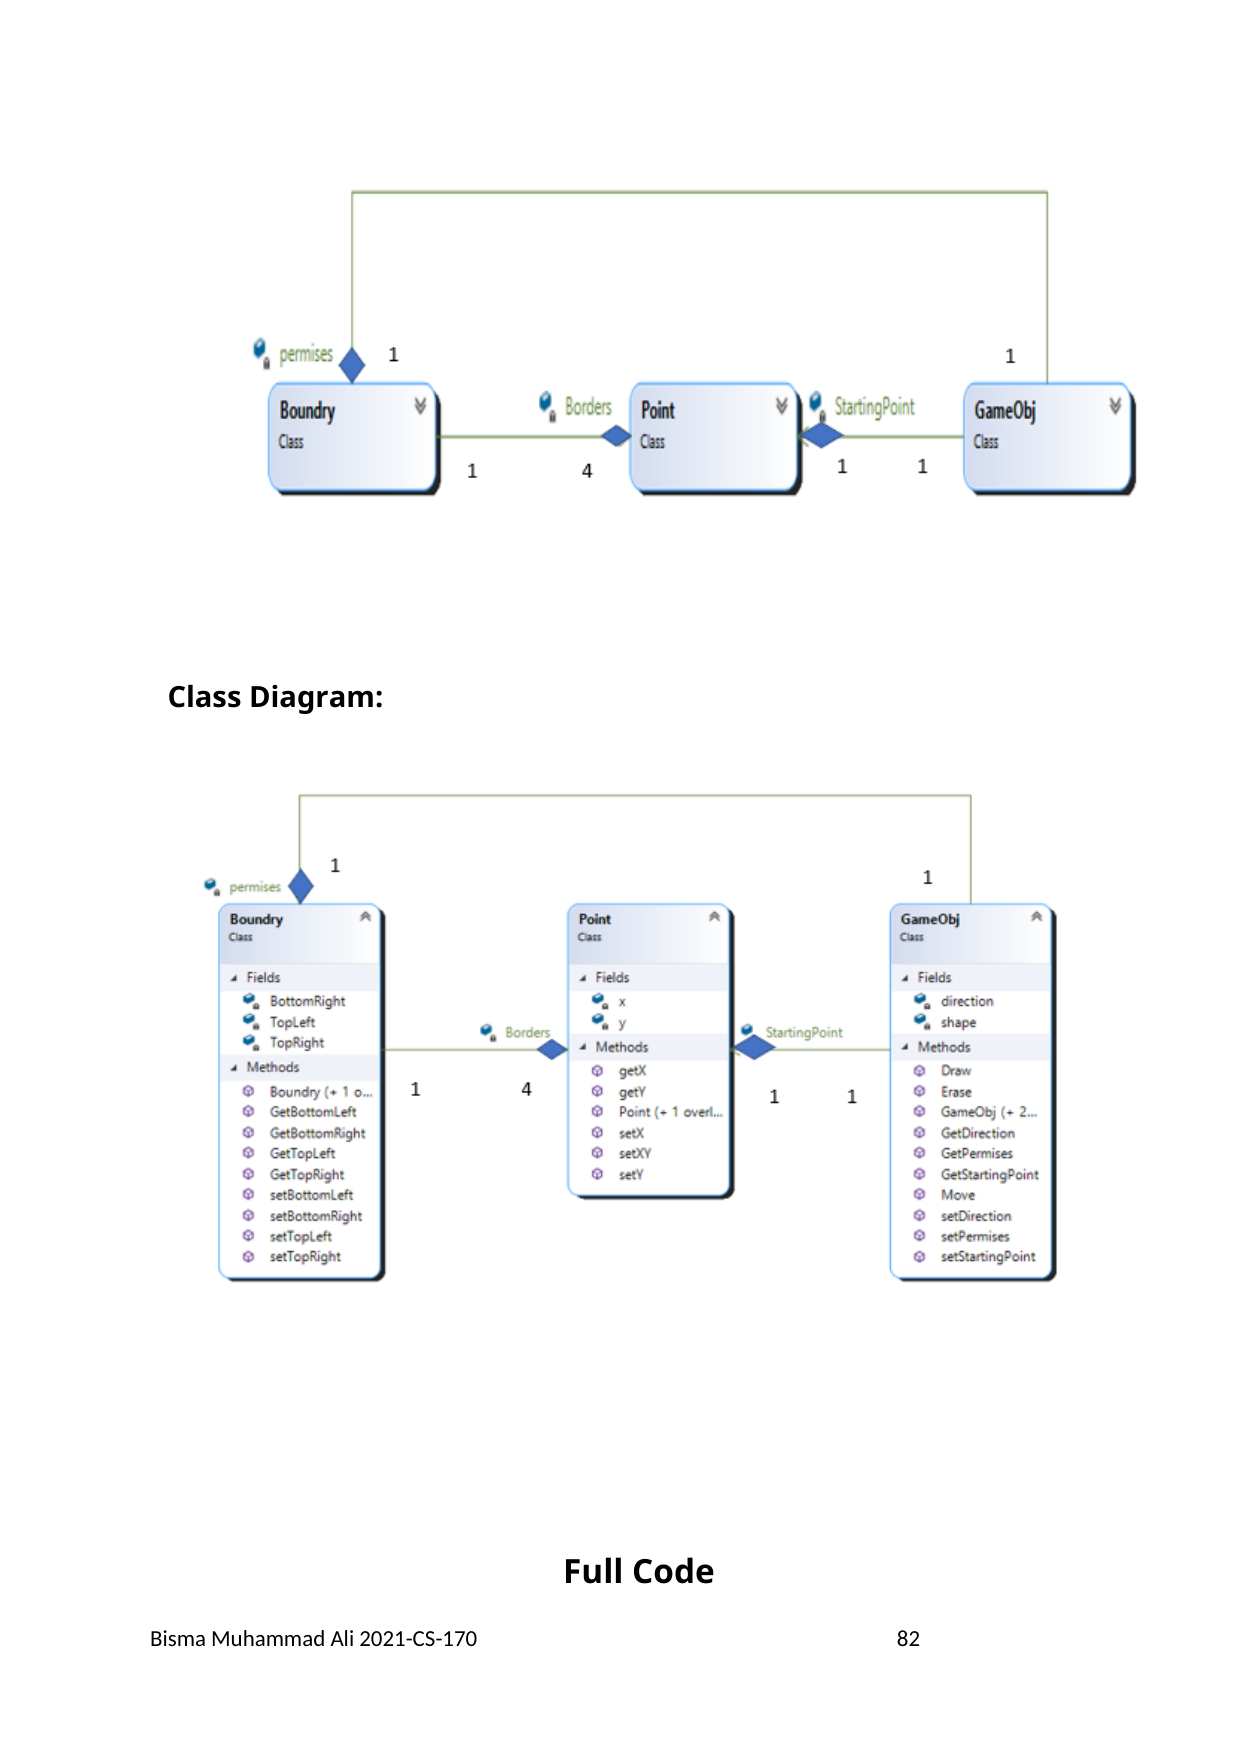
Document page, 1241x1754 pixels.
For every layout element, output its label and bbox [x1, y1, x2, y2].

picture [225, 150, 1164, 568]
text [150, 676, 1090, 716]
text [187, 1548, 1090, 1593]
picture [150, 735, 1091, 1342]
